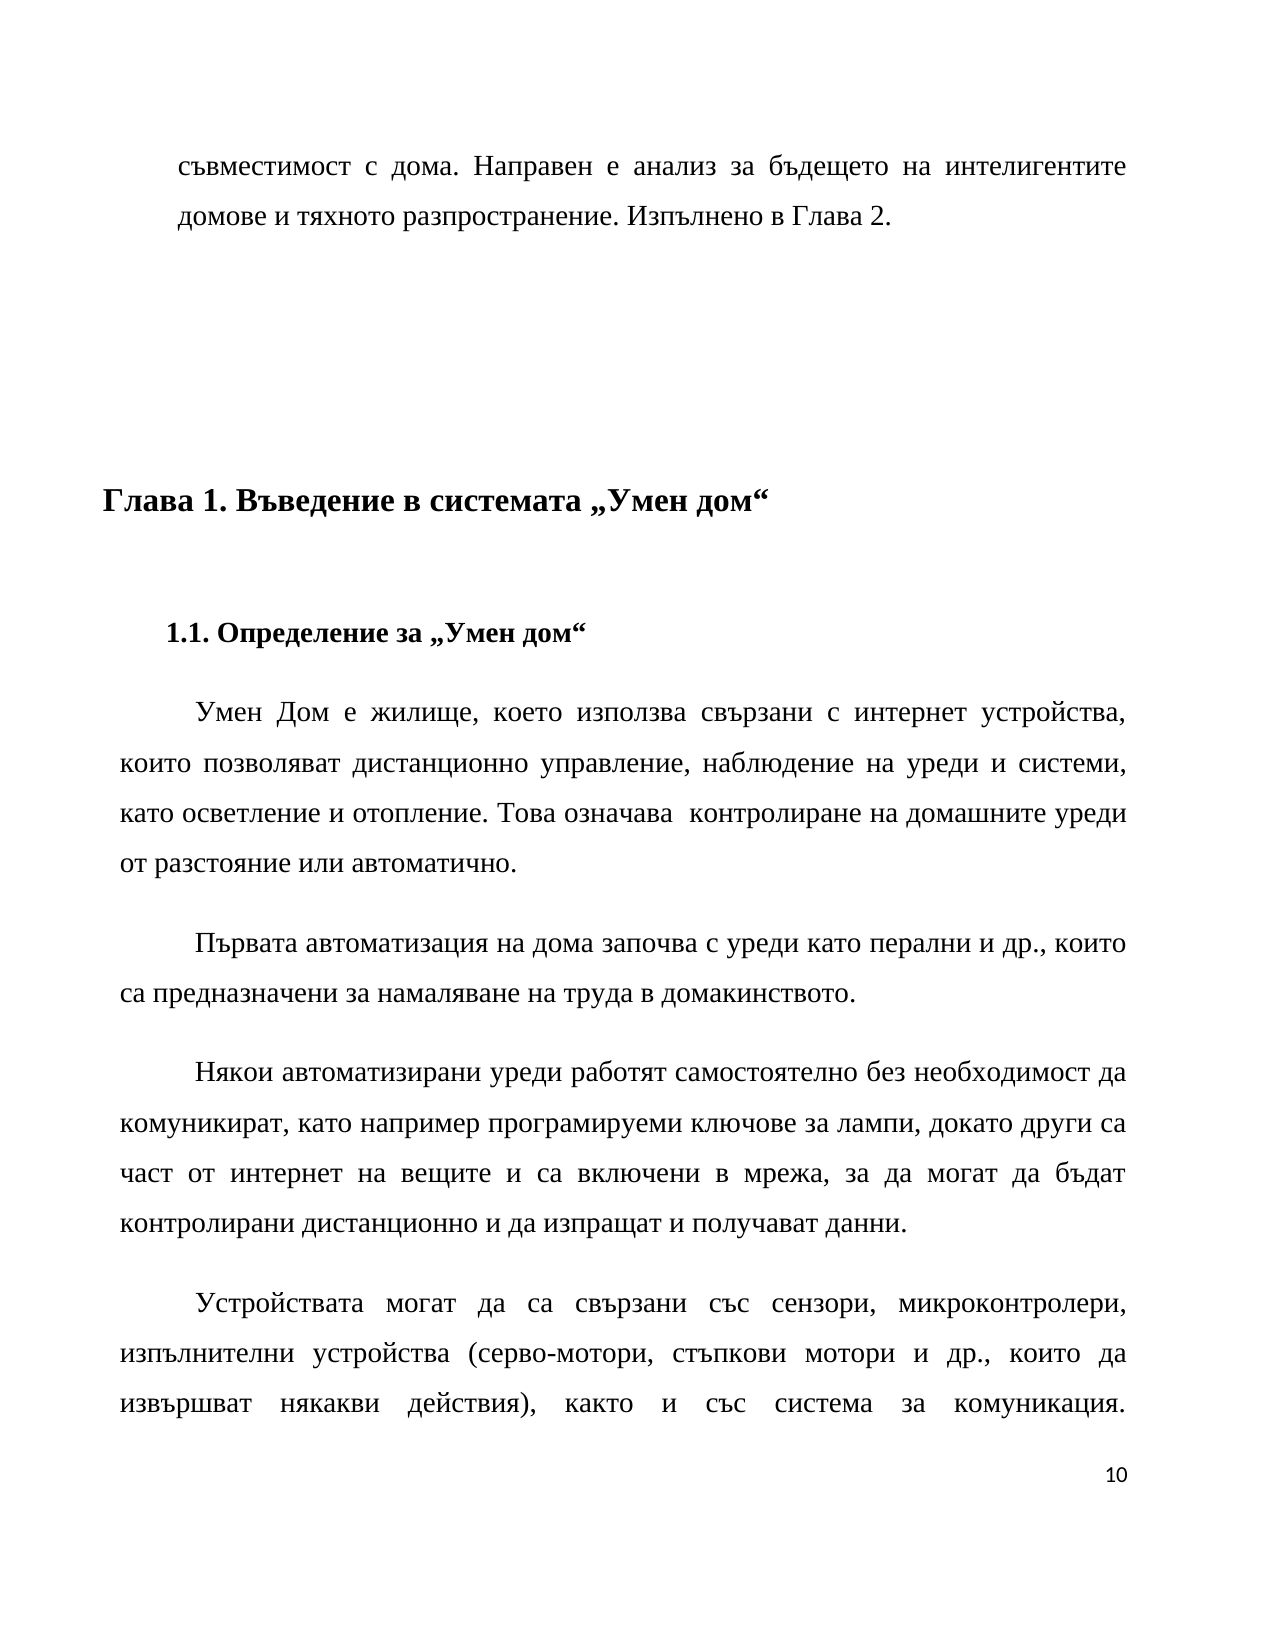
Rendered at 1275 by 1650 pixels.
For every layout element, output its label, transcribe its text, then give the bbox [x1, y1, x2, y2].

text Умен Дом е жилище, което използва свързани с интернет устройства, които позволяват дистанционно управление, наблюдение на уреди и системи, като осветление и отопление. Това означава контролиране на домашните уреди от разстояние или автоматично. [119, 694, 1127, 879]
text Някои автоматизирани уреди работят самостоятелно без необходимост да комуникират, като например програмируеми ключове за лампи, докато други са част от интернет на вещите и са включени в мрежа, за да могат да бъдат контролирани дистанционно и да изпращат и получават данни. [119, 1054, 1127, 1239]
text Първата автоматизация на дома започва с уреди като перални и др., които са предназначени за намаляване на труда в домакинството. [119, 925, 1127, 1009]
text Глава 1. Въведение в системата „Умен дом“ [28, 480, 1127, 518]
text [119, 1285, 1127, 1419]
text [178, 148, 1127, 231]
text 1.1. Определение за „Умен дом“ [91, 615, 1127, 648]
